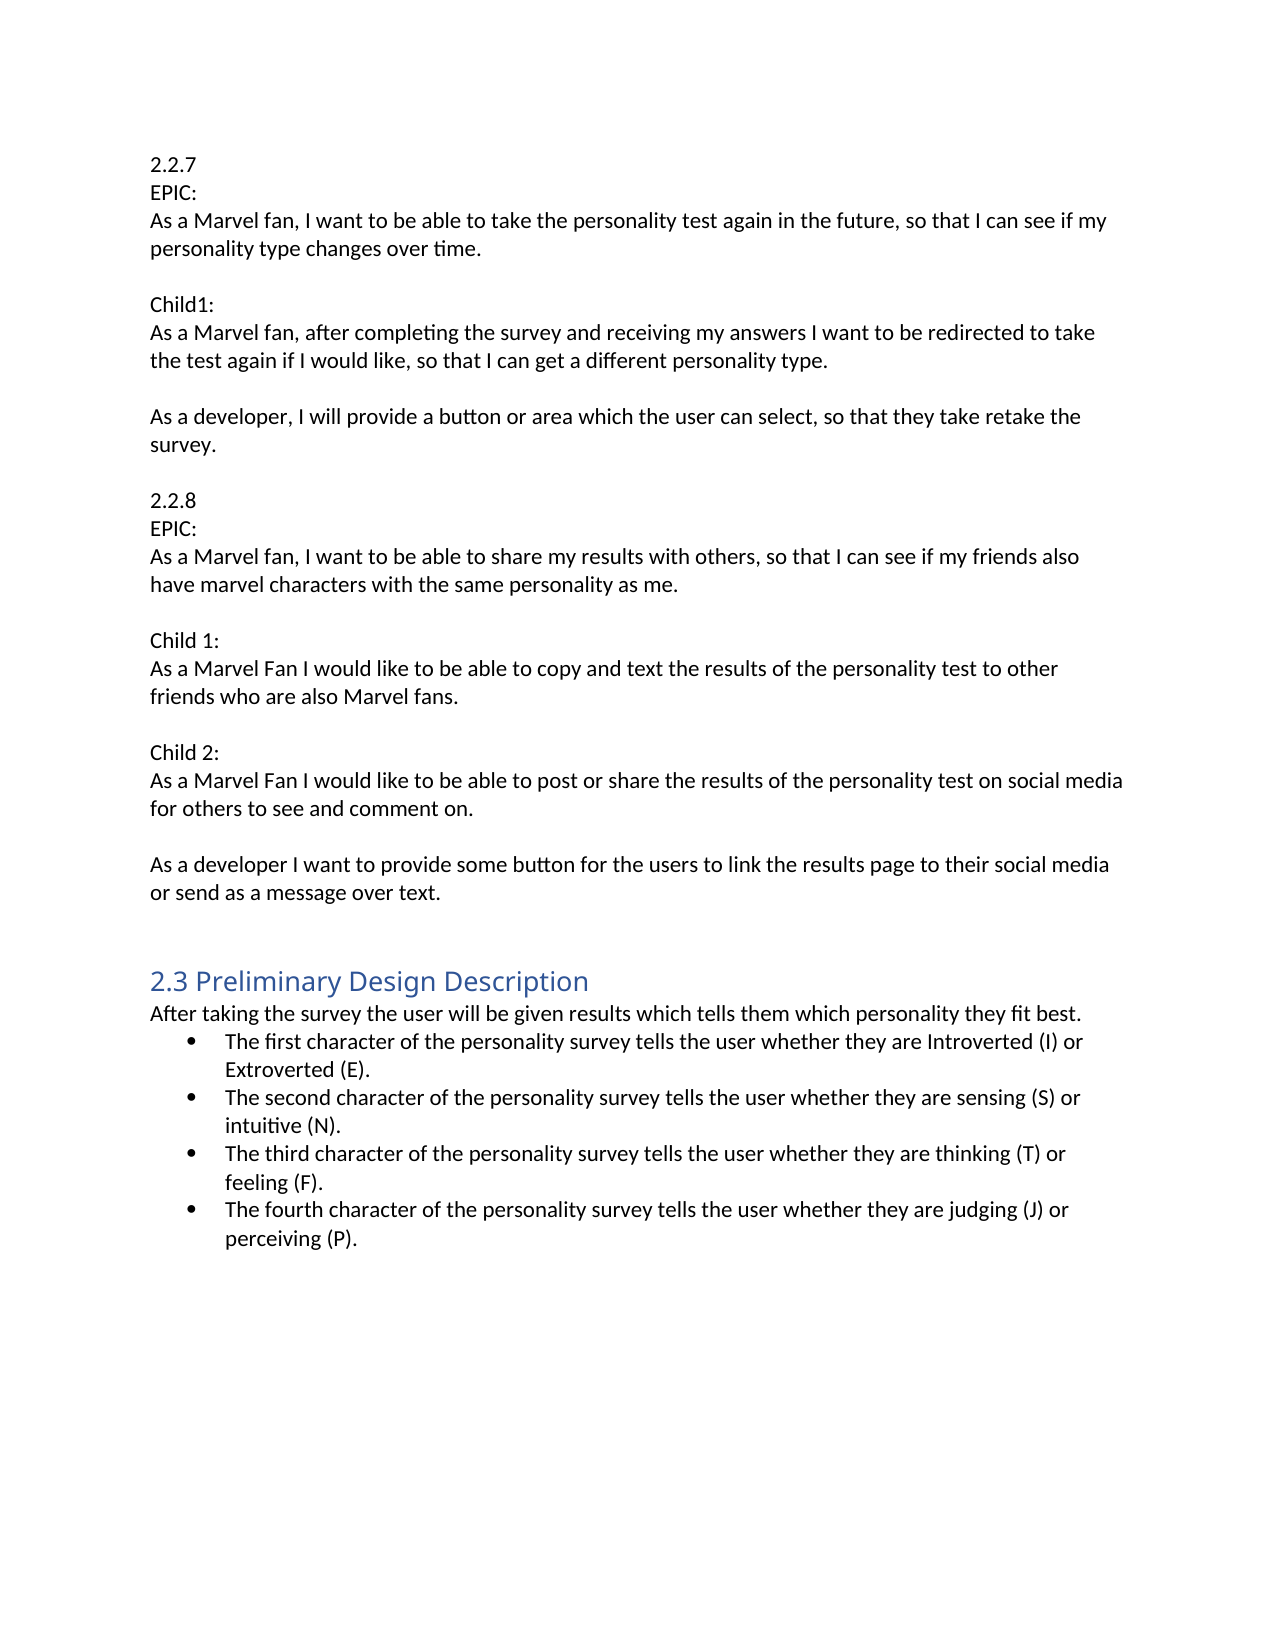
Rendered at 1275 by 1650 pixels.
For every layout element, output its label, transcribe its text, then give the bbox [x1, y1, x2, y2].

list The first character of the personality survey tells the user whether they are Introverted (I) or Extroverted (E). [187, 1027, 1125, 1083]
text Child 2: [150, 738, 1125, 766]
text As a Marvel fan, after completing the survey and receiving my answers I want to be redirected to take the test again if I would like, so that I can get a different personality type. [150, 318, 1125, 374]
text Child1: [150, 290, 1125, 318]
text As a Marvel fan, I want to be able to share my results with others, so that I can see if my friends also have marvel characters with the same personality as me. [150, 542, 1125, 598]
text EPIC: [150, 178, 1125, 206]
list The second character of the personality survey tells the user whether they are sensing (S) or intuitive (N). [187, 1083, 1125, 1139]
text After taking the survey the user will be given results which tells them which personality they fit best. [150, 999, 1125, 1027]
text EPIC: [150, 514, 1125, 542]
text Child 1: [150, 626, 1125, 654]
text 2.2.8 [150, 486, 1125, 514]
text As a Marvel fan, I want to be able to take the personality test again in the future, so that I can see if my personality type changes over time. [150, 206, 1125, 262]
text As a Marvel Fan I would like to be able to post or share the results of the personality test on social media for others to see and comment on. [150, 766, 1125, 822]
text 2.2.7 [150, 150, 1125, 178]
text As a developer I want to provide some button for the users to link the results page to their social media or send as a message over text. [150, 851, 1125, 907]
list The fourth character of the personality survey tells the user whether they are judging (J) or perceiving (P). [187, 1196, 1125, 1252]
list The third character of the personality survey tells the user whether they are thinking (T) or feeling (F). [187, 1139, 1125, 1196]
subtitle 2.3 Preliminary Design Description [150, 963, 1125, 999]
text As a developer, I will provide a button or area which the user can select, so that they take retake the survey. [150, 402, 1125, 458]
text As a Marvel Fan I would like to be able to copy and text the results of the personality test to other friends who are also Marvel fans. [150, 654, 1125, 710]
